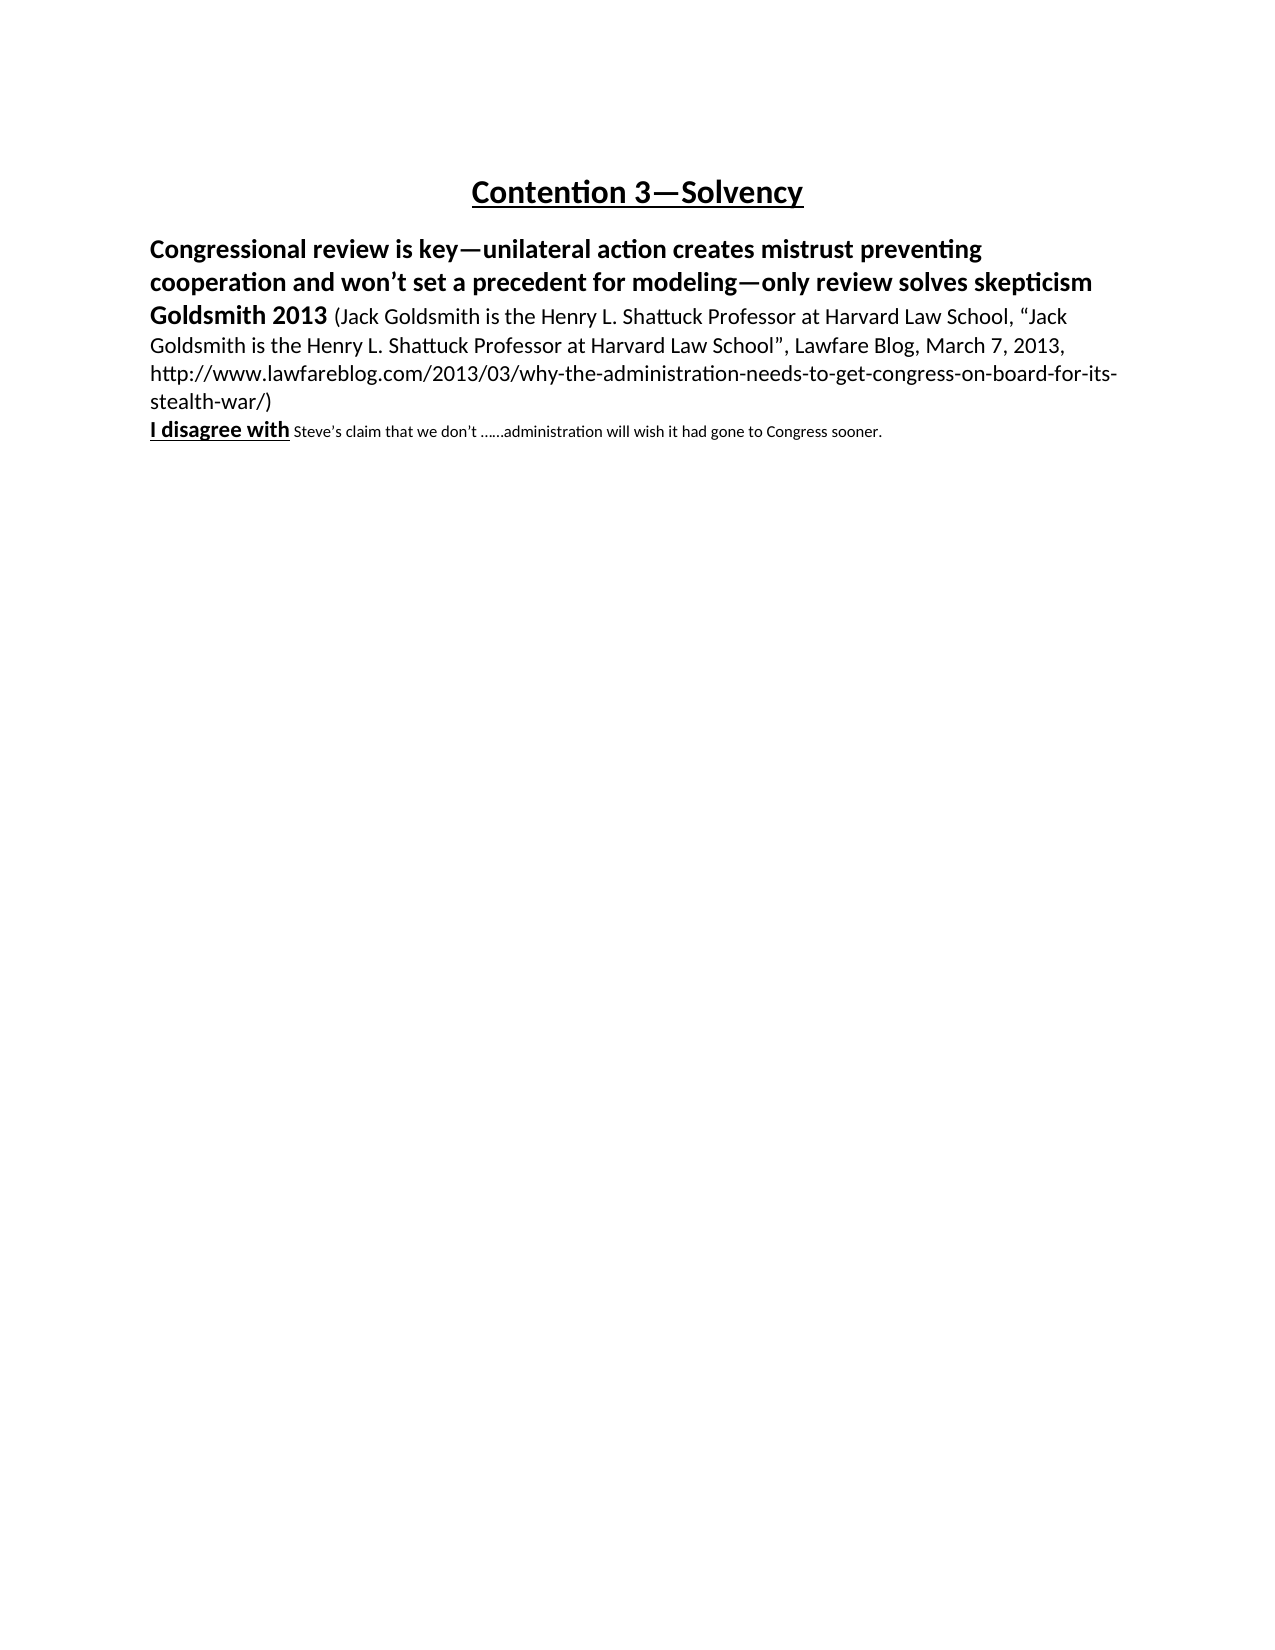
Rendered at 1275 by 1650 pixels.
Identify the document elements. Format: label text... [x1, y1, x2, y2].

subtitle Congressional review is key—unilateral action creates mistrust preventing cooperation and won’t set a precedent for modeling—only review solves skepticism [150, 232, 1125, 298]
subtitle Contention 3—Solvency [150, 171, 1125, 212]
text Goldsmith 2013 (Jack Goldsmith is the Henry L. Shattuck Professor at Harvard Law School, “Jack Goldsmith is the Henry L. Shattuck Professor at Harvard Law School”, Lawfare Blog, March 7, 2013, http://www.lawfareblog.com/2013/03/why-the-administration-needs-to-get-congress-on-board-for-its-stealth-war/) [150, 298, 1125, 416]
text I disagree with Steve’s claim that we don’t ……administration will wish it had gone to Congress sooner. [150, 416, 1125, 443]
